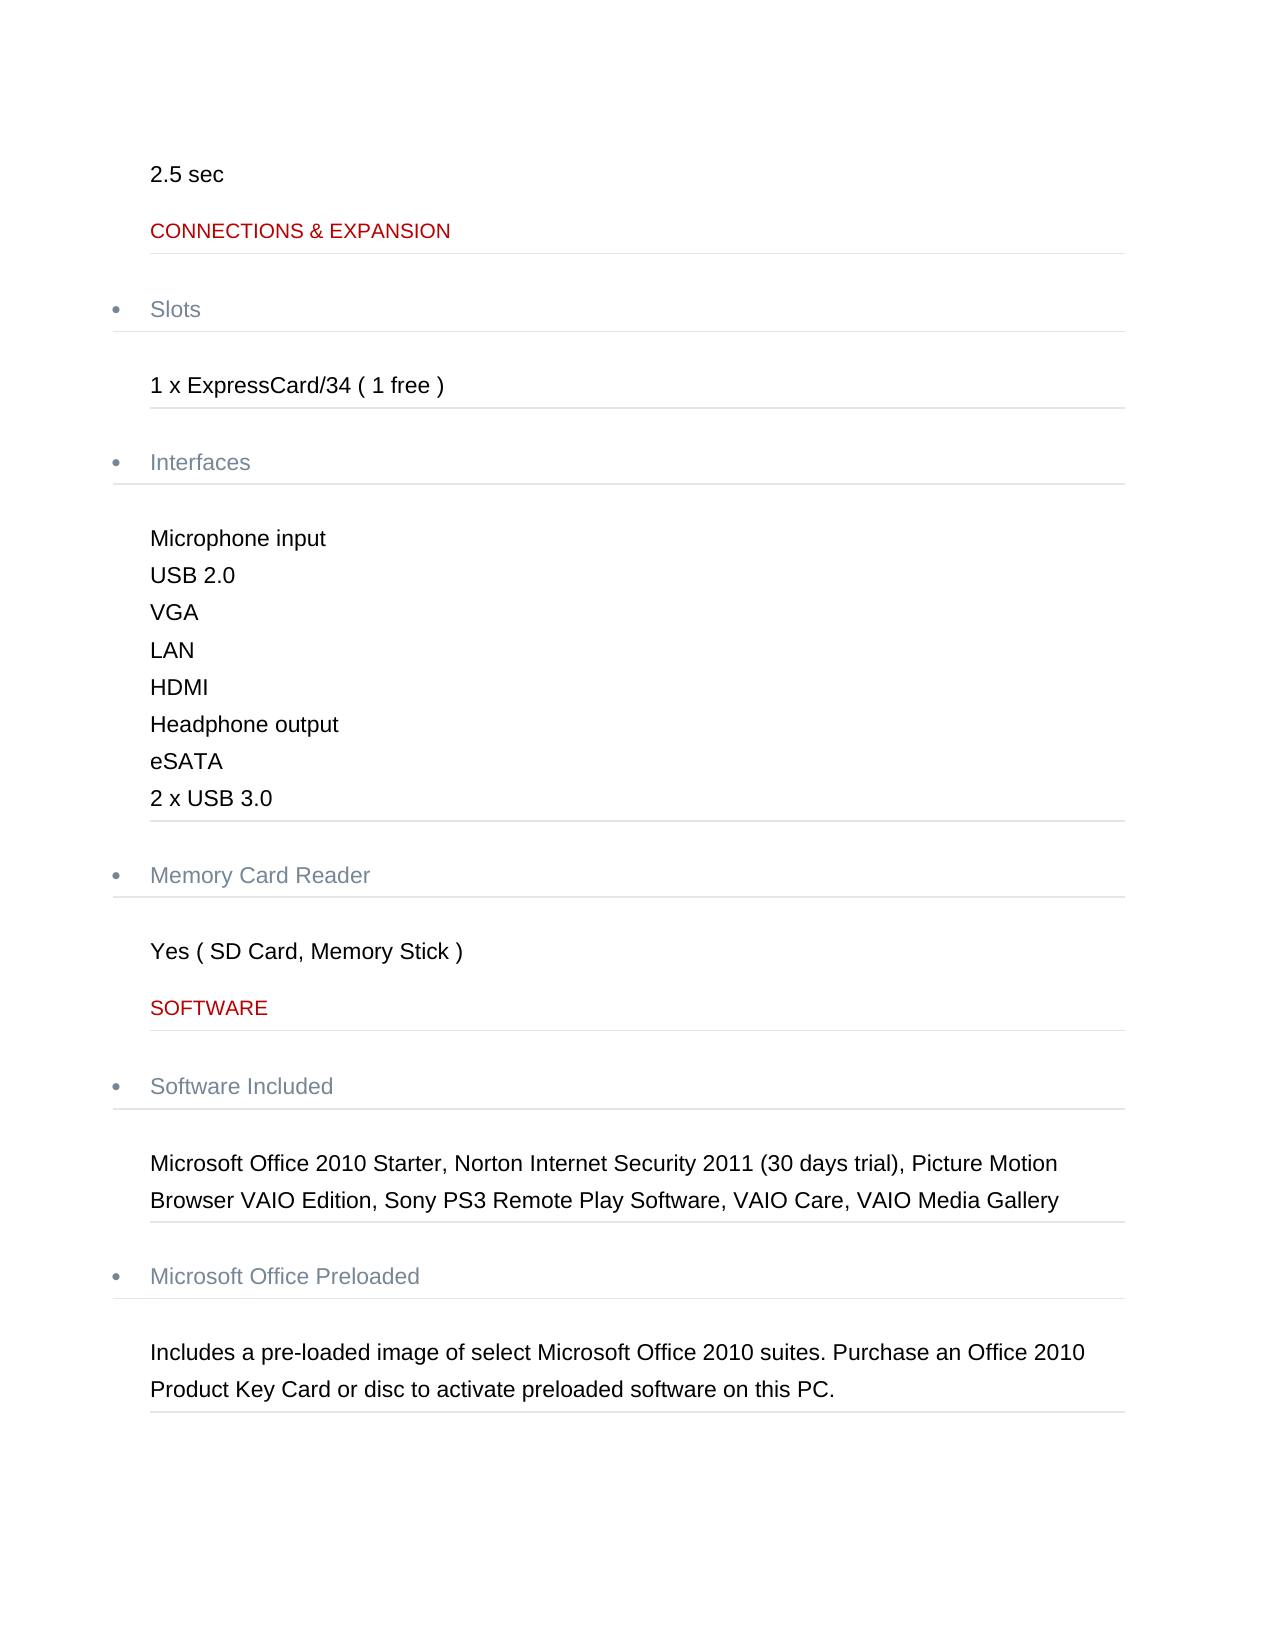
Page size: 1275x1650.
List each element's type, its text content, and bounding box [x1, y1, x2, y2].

text 1 x ExpressCard/34 ( 1 free ) [150, 362, 1125, 407]
list Memory Card Reader [112, 851, 1125, 898]
subtitle SOFTWARE [150, 995, 1125, 1030]
text Microsoft Office 2010 Starter, Norton Internet Security 2011 (30 days trial), Picture Motion Browser VAIO Edition, Sony PS3 Remote Play Software, VAIO Care, VAIO Media Gallery [150, 1139, 1125, 1221]
list Slots [112, 285, 1125, 332]
text 2.5 sec [150, 150, 1125, 187]
text Includes a pre-loaded image of select Microsoft Office 2010 suites. Purchase an Office 2010 Product Key Card or disc to activate preloaded software on this PC. [150, 1328, 1125, 1411]
list Interfaces [112, 438, 1125, 485]
text Microphone input USB 2.0 VGA LAN HDMI Headphone output eSATA 2 x USB 3.0 [150, 514, 1125, 820]
list Microsoft Office Preloaded [112, 1252, 1125, 1299]
text Yes ( SD Card, Memory Stick ) [150, 927, 1125, 964]
subtitle CONNECTIONS & EXPANSION [150, 218, 1125, 253]
list Software Included [112, 1062, 1125, 1109]
